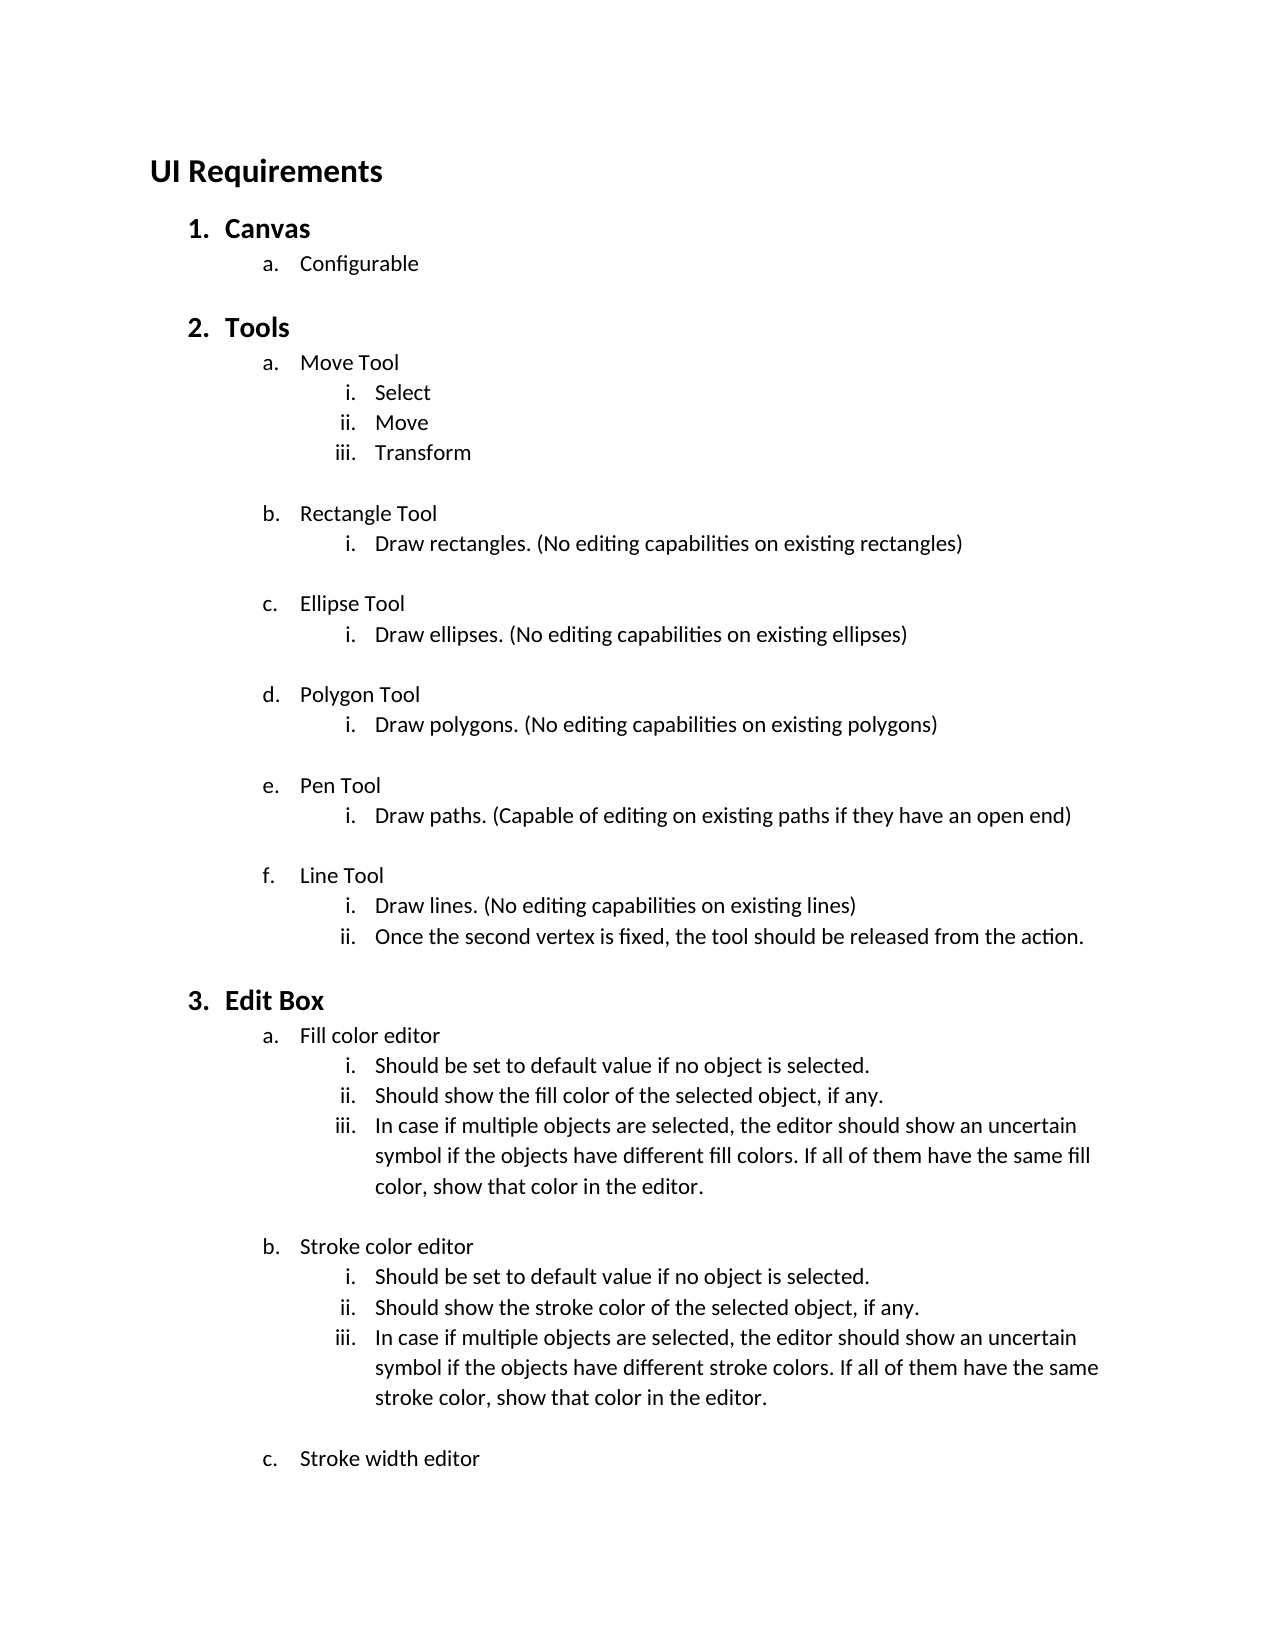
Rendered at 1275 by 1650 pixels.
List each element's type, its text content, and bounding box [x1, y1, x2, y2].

list Draw ellipses. (No editing capabilities on existing ellipses) [356, 620, 1125, 648]
list Pen Tool [262, 771, 1125, 799]
list Canvas [187, 211, 1125, 246]
list Select [356, 378, 1125, 406]
list Once the second vertex is fixed, the tool should be released from the action. [356, 922, 1125, 950]
list Should show the stroke color of the selected object, if any. [356, 1293, 1125, 1321]
list Move [356, 408, 1125, 436]
list Polygon Tool [262, 680, 1125, 708]
list Should be set to default value if no object is selected. [356, 1051, 1125, 1079]
list Should be set to default value if no object is selected. [356, 1262, 1125, 1290]
list Edit Box [187, 982, 1125, 1018]
text UI Requirements [150, 150, 1125, 191]
list Move Tool [262, 348, 1125, 376]
list Fill color editor [262, 1021, 1125, 1049]
list Configurable [262, 249, 1125, 277]
list Line Tool [262, 861, 1125, 889]
list Stroke color editor [262, 1232, 1125, 1260]
list Should show the fill color of the selected object, if any. [356, 1081, 1125, 1109]
list Rectangle Tool [262, 499, 1125, 527]
list Ellipse Tool [262, 589, 1125, 618]
list In case if multiple objects are selected, the editor should show an uncertain symbol if the objects have different stroke colors. If all of them have the same stroke color, show that color in the editor. [356, 1323, 1125, 1411]
list Draw rectangles. (No editing capabilities on existing rectangles) [356, 529, 1125, 557]
list Draw polygons. (No editing capabilities on existing polygons) [356, 710, 1125, 738]
list In case if multiple objects are selected, the editor should show an uncertain symbol if the objects have different fill colors. If all of them have the same fill color, show that color in the editor. [356, 1111, 1125, 1200]
list Transform [356, 438, 1125, 467]
list Stroke width editor [262, 1444, 1125, 1472]
list Draw lines. (No editing capabilities on existing lines) [356, 892, 1125, 920]
list Draw paths. (Capable of editing on existing paths if they have an open end) [356, 801, 1125, 829]
list Tools [187, 309, 1125, 345]
